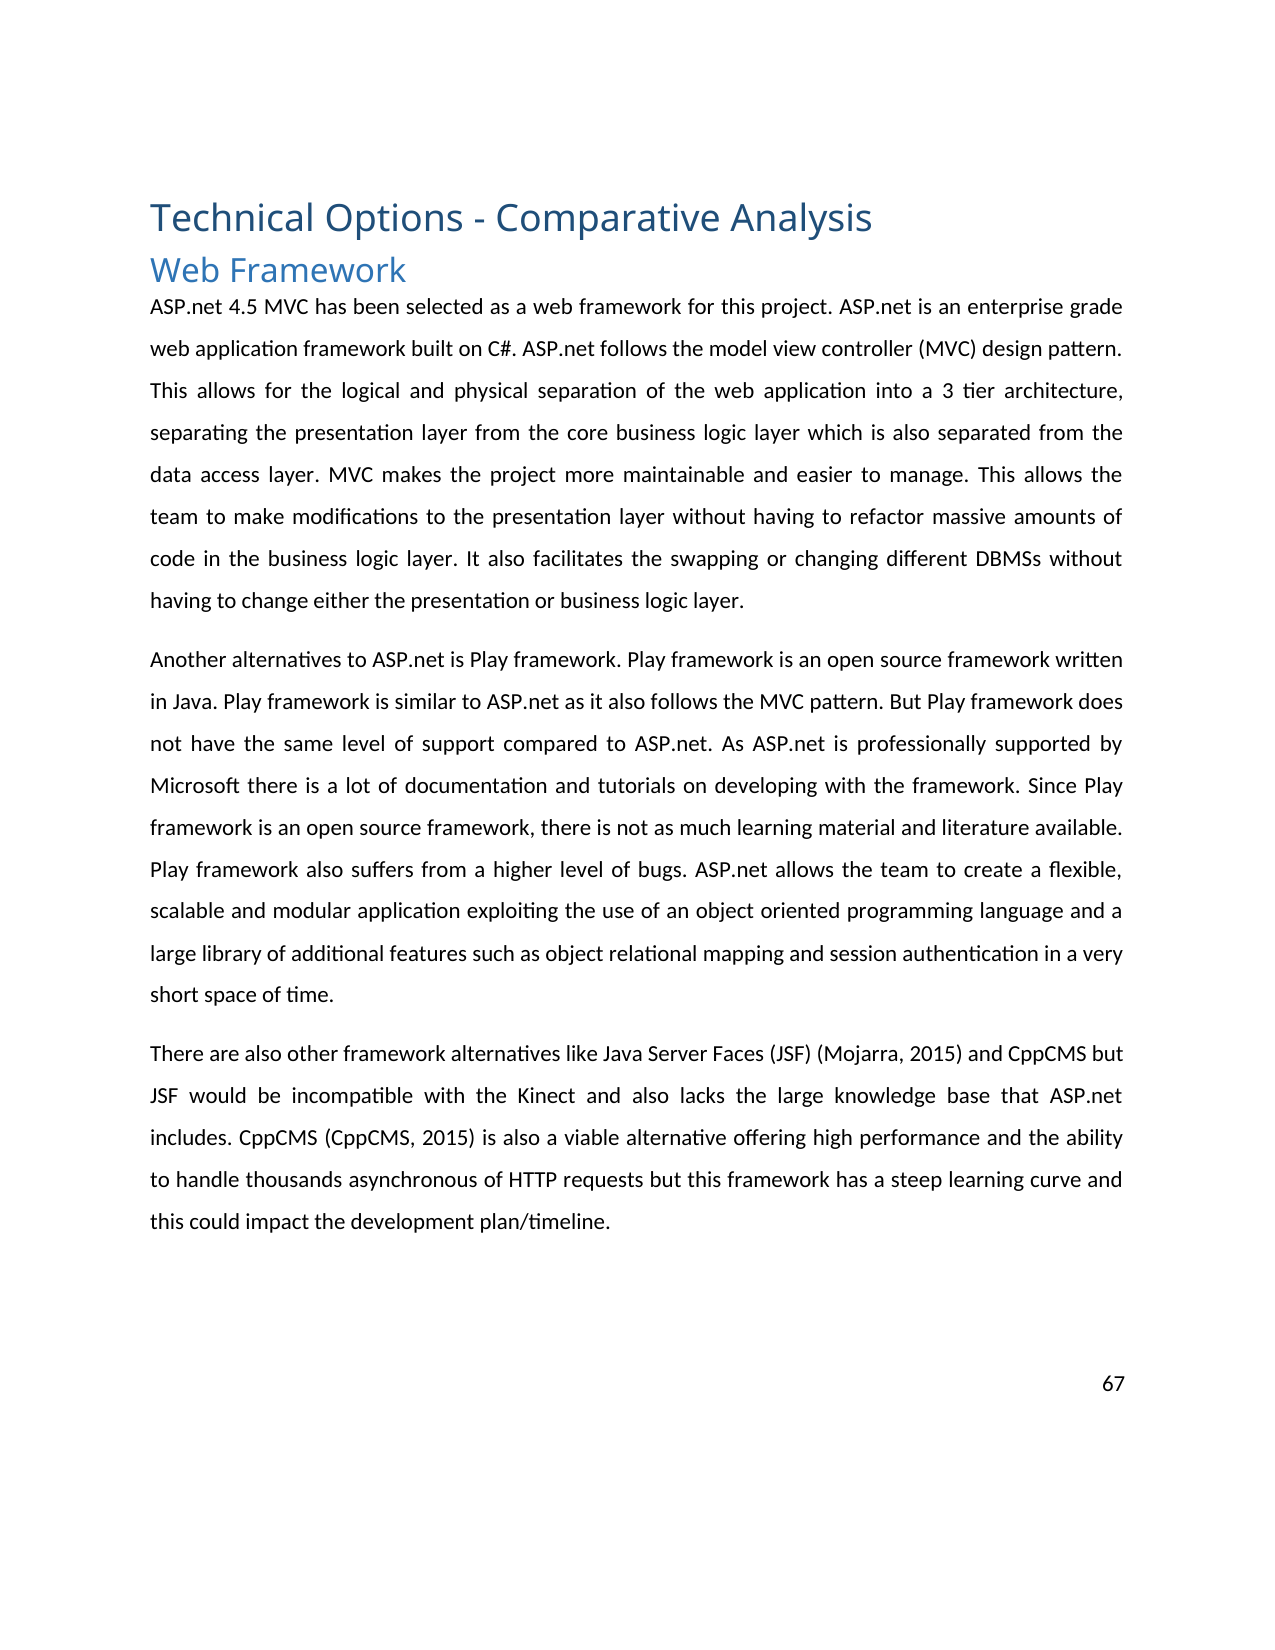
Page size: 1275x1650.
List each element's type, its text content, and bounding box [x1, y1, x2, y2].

text ASP.net 4.5 MVC has been selected as a web framework for this project. ASP.net is an enterprise grade web application framework built on C#. ASP.net follows the model view controller (MVC) design pattern. This allows for the logical and physical separation of the web application into a 3 tier architecture, separating the presentation layer from the core business logic layer which is also separated from the data access layer. MVC makes the project more maintainable and easier to manage. This allows the team to make modifications to the presentation layer without having to refactor massive amounts of code in the business logic layer. It also facilitates the swapping or changing different DBMSs without having to change either the presentation or business logic layer. [150, 292, 1125, 614]
text Another alternatives to ASP.net is Play framework. Play framework is an open source framework written in Java. Play framework is similar to ASP.net as it also follows the MVC pattern. But Play framework does not have the same level of support compared to ASP.net. As ASP.net is professionally supported by Microsoft there is a lot of documentation and tutorials on developing with the framework. Since Play framework is an open source framework, there is not as much learning material and literature available. Play framework also suffers from a higher level of bugs. ASP.net allows the team to create a flexible, scalable and modular application exploiting the use of an object oriented programming language and a large library of additional features such as object relational mapping and session authentication in a very short space of time. [150, 645, 1125, 1009]
text There are also other framework alternatives like Java Server Faces (JSF) (Mojarra, 2015) and CppCMS but JSF would be incompatible with the Kinect and also lacks the large knowledge base that ASP.net includes. CppCMS (CppCMS, 2015) is also a viable alternative offering high performance and the ability to handle thousands asynchronous of HTTP requests but this framework has a steep learning curve and this could impact the development plan/timeline. [150, 1039, 1125, 1235]
subtitle Web Framework [150, 247, 1125, 292]
subtitle Technical Options - Comparative Analysis [150, 192, 1125, 243]
